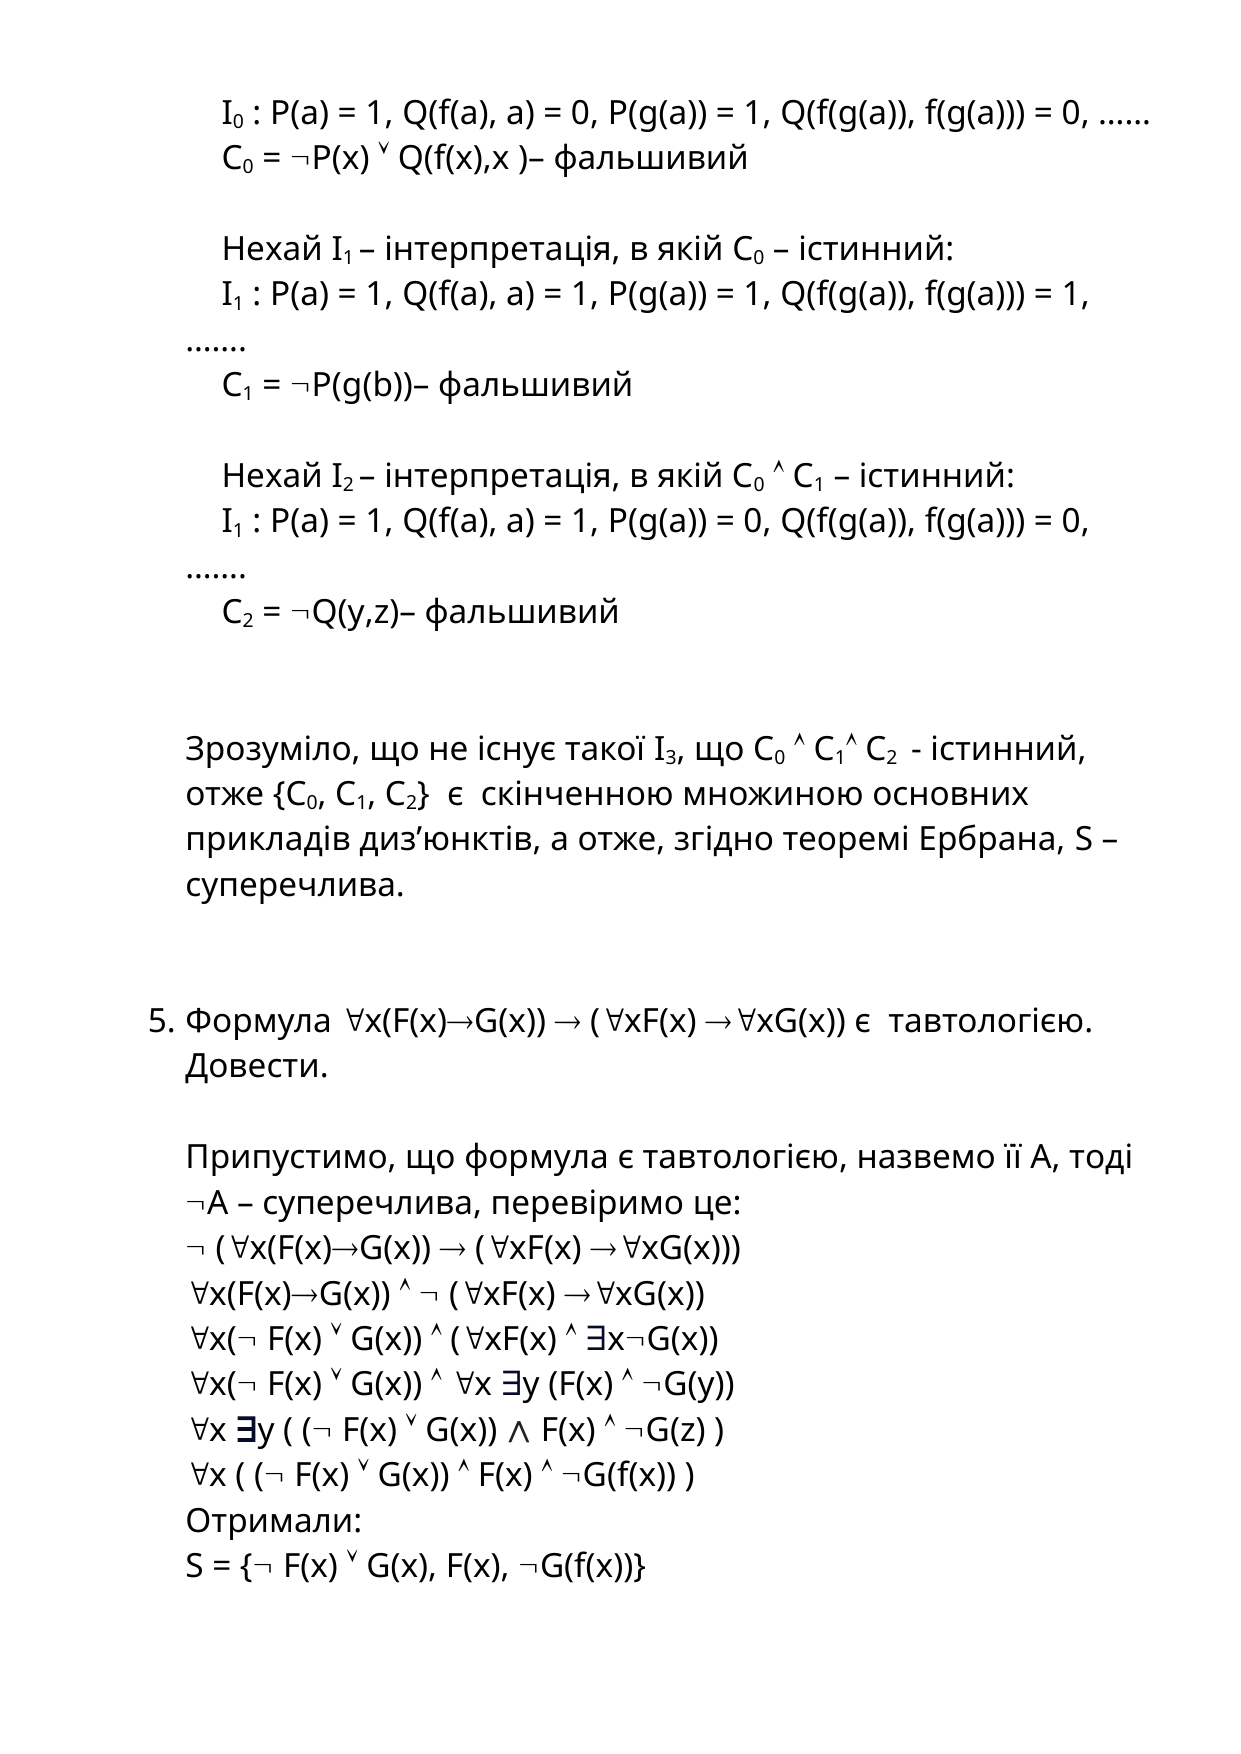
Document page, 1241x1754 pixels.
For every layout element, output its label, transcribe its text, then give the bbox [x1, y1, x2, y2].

text Нехай I2 – інтерпретація, в якій С0 С1 – істинний: [185, 452, 1152, 497]
text x ∃y ( ( F(x) G(x)) ∧ F(x) G(z) ) [624, 1406, 1152, 1451]
text I1 : P(a) = 1, Q(f(a), a) = 1, P(g(a)) = 1, Q(f(g(a)), f(g(a))) = 1, ……. [185, 270, 1152, 361]
text Отримали: [185, 1496, 1152, 1542]
text x( F(x) G(x)) (xF(x) ∃xG(x)) [185, 1315, 576, 1360]
text Зрозуміло, що не існує такої I3, що С0 С1 С2 - істинний, отже {C0, C1, С2} є скінченною множиною основних прикладів диз’юнктів, а отже, згідно теоремі Ербрана, S – суперечлива. [185, 724, 1152, 906]
text x( F(x) G(x)) x ∃y (F(x) G(y)) [185, 1360, 1152, 1406]
text I1 : P(a) = 1, Q(f(a), a) = 1, P(g(a)) = 0, Q(f(g(a)), f(g(a))) = 0, ……. [185, 497, 1152, 588]
text Нехай I1 – інтерпретація, в якій C0 – істинний: [185, 225, 1152, 270]
text S = { F(x) G(x), F(x), G(f(x))} [185, 1542, 1152, 1587]
list Формула x(F(x)G(x)) (xF(x) xG(x)) є тавтологією. Довести. [148, 997, 1152, 1088]
text x ( ( F(x) G(x)) F(x) G(f(x)) ) [561, 1451, 1152, 1496]
text x ∃y ( ( F(x) G(x)) ∧ F(x) G(z) ) [185, 1406, 615, 1451]
text Припустимо, що формула є тавтологією, назвемо її А, тоді А – суперечлива, перевіримо це: [185, 1133, 1152, 1224]
text C2 = Q(y,z)– фальшивий [185, 588, 1152, 633]
text C1 = P(g(b))– фальшивий [185, 361, 1152, 406]
text (x(F(x)G(x)) (xF(x) xG(x))) [185, 1224, 1152, 1269]
text x ( ( F(x) G(x)) F(x) G(f(x)) ) [185, 1451, 552, 1496]
text x(F(x)G(x)) (xF(x) xG(x)) [185, 1269, 1152, 1315]
text I0 : P(a) = 1, Q(f(a), a) = 0, P(g(a)) = 1, Q(f(g(a)), f(g(a))) = 0, …… [185, 88, 1152, 134]
text C0 = P(x) Q(f(x),x )– фальшивий [185, 134, 1152, 179]
text x( F(x) G(x)) (xF(x) ∃xG(x)) [585, 1315, 1152, 1360]
